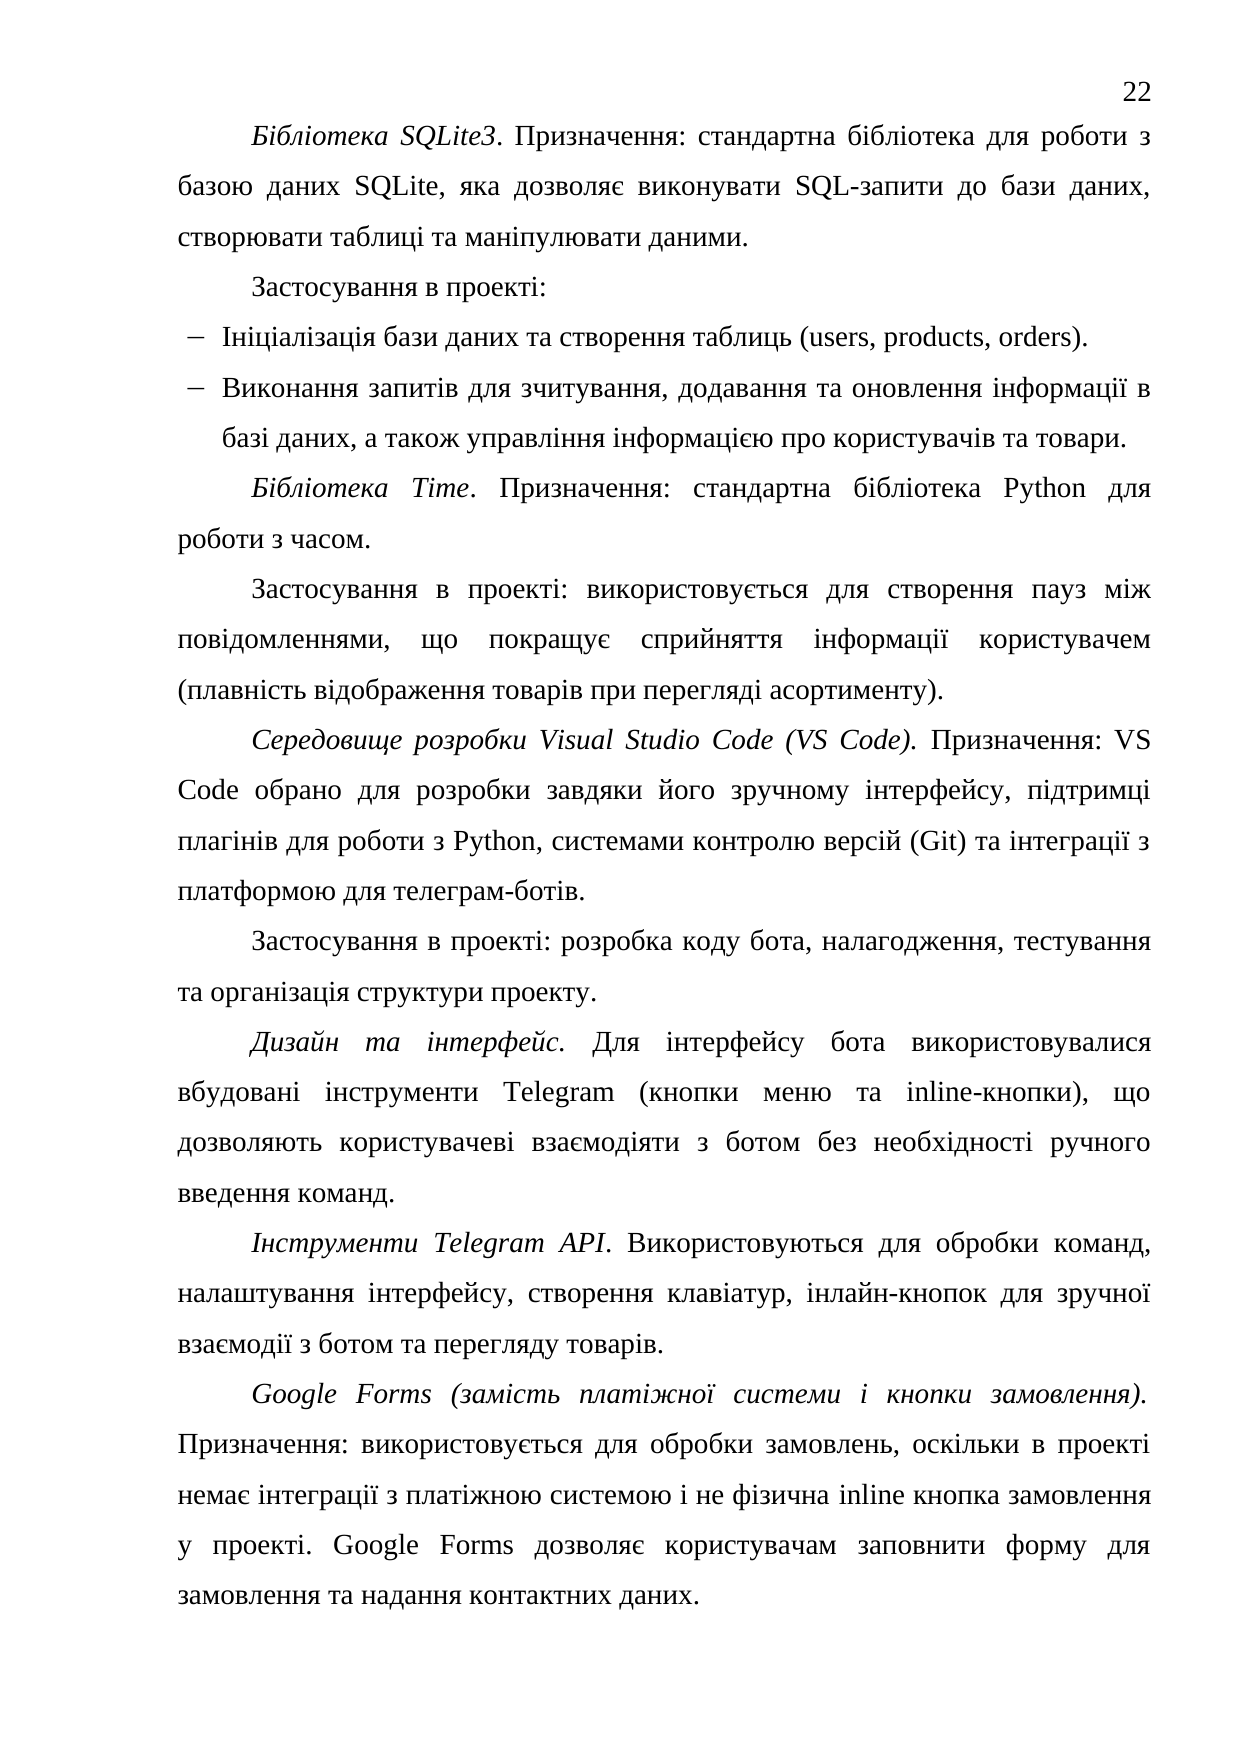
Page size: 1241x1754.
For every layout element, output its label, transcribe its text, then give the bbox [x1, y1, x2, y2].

text Застосування в проекті: [177, 269, 1152, 303]
text Бібліотека SQLite3. Призначення: стандартна бібліотека для роботи з базою даних SQLite, яка дозволяє виконувати SQL-запити до бази даних, створювати таблиці та маніпулювати даними. [177, 118, 1152, 252]
text Google Forms (замість платіжної системи і кнопки замовлення). Призначення: використовується для обробки замовлень, оскільки в проекті немає інтеграції з платіжною системою і не фізична inline кнопка замовлення у проекті. Google Forms дозволяє користувачам заповнити форму для замовлення та надання контактних даних. [177, 1376, 1152, 1611]
list Виконання запитів для зчитування, додавання та оновлення інформації в базі даних, а також управління інформацією про користувачів та товари. [184, 370, 1152, 454]
text Середовище розробки Visual Studio Code (VS Code). Призначення: VS Code обрано для розробки завдяки його зручному інтерфейсу, підтримці плагінів для роботи з Python, системами контролю версій (Git) та інтеграції з платформою для телеграм-ботів. [177, 722, 1152, 907]
text Дизайн та інтерфейс. Для інтерфейсу бота використовувалися вбудовані інструменти Telegram (кнопки меню та inline-кнопки), що дозволяють користувачеві взаємодіяти з ботом без необхідності ручного введення команд. [177, 1024, 1152, 1208]
text Інструменти Telegram API. Використовуються для обробки команд, налаштування інтерфейсу, створення клавіатур, інлайн-кнопок для зручної взаємодії з ботом та перегляду товарів. [177, 1225, 1152, 1359]
text Бібліотека Time. Призначення: стандартна бібліотека Python для роботи з часом. [177, 471, 1152, 554]
list Ініціалізація бази даних та створення таблиць (users, products, orders). [184, 319, 1152, 353]
text Застосування в проекті: використовується для створення пауз між повідомленнями, що покращує сприйняття інформації користувачем (плавність відображення товарів при перегляді асортименту). [177, 571, 1152, 705]
text Застосування в проекті: розробка коду бота, налагодження, тестування та організація структури проекту. [177, 923, 1152, 1007]
